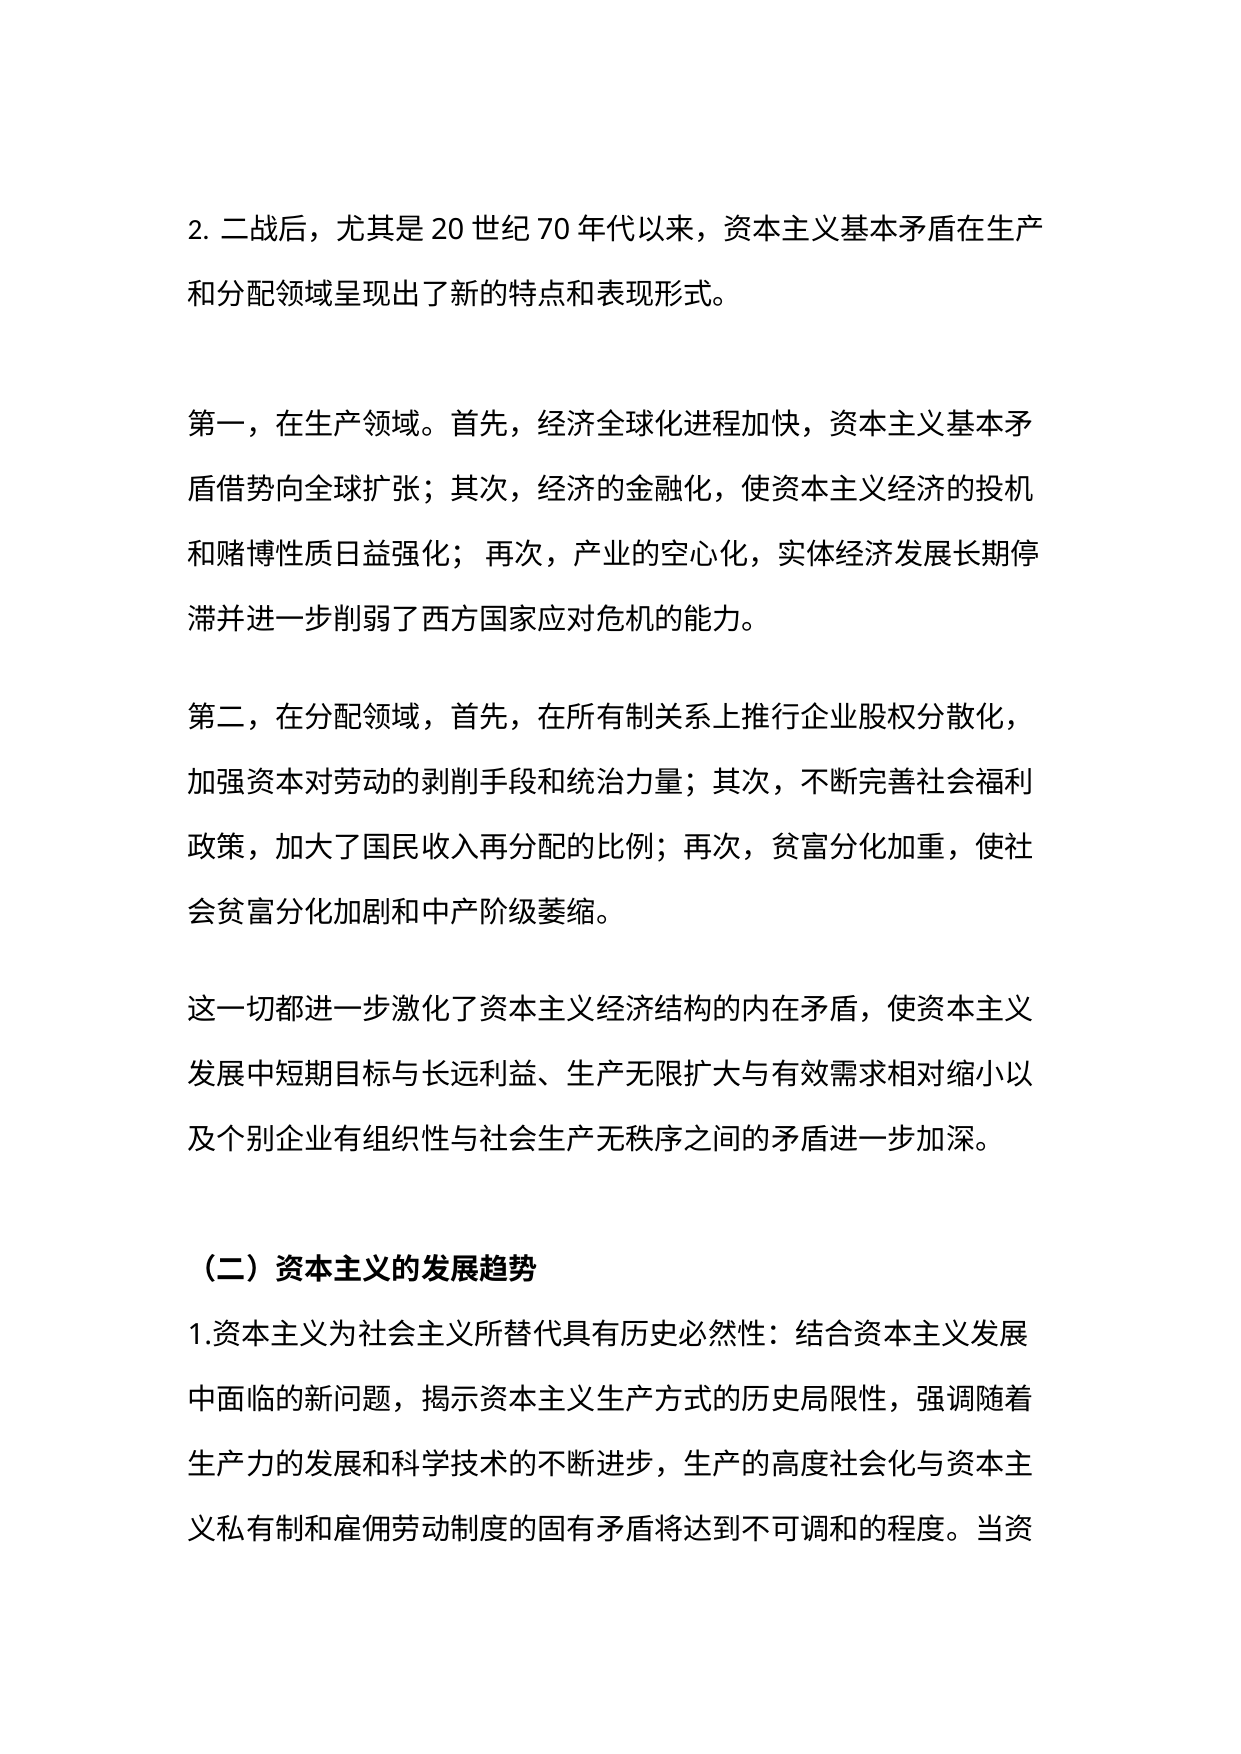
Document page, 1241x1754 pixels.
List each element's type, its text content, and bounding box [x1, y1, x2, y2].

list 二战后，尤其是 20 世纪 70 年代以来，资本主义基本矛盾在生产和分配领域呈现出了新的特点和表现形式。 [187, 194, 1053, 324]
list 在分配领域，首先，在所有制关系上推行企业股权分散化，加强资本对劳动的剥削手段和统治力量；其次，不断完善社会福利政策，加大了国民收入再分配的比例；再次，贫富分化加重，使社会贫富分化加剧和中产阶级萎缩。 [187, 682, 1053, 942]
list 第一，在生产领域。首先，经济全球化进程加快，资本主义基本矛盾借势向全球扩张；其次，经济的金融化，使资本主义经济的投机和赌博性质日益强化； 再次，产业的空心化，实体经济发展长期停滞并进一步削弱了西方国家应对危机的能力。 [187, 389, 1053, 649]
text （二）资本主义的发展趋势 [187, 1234, 1053, 1299]
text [187, 1299, 1053, 1559]
list 这一切都进一步激化了资本主义经济结构的内在矛盾，使资本主义发展中短期目标与长远利益、生产无限扩大与有效需求相对缩小以及个别企业有组织性与社会生产无秩序之间的矛盾进一步加深。 [187, 974, 1053, 1169]
